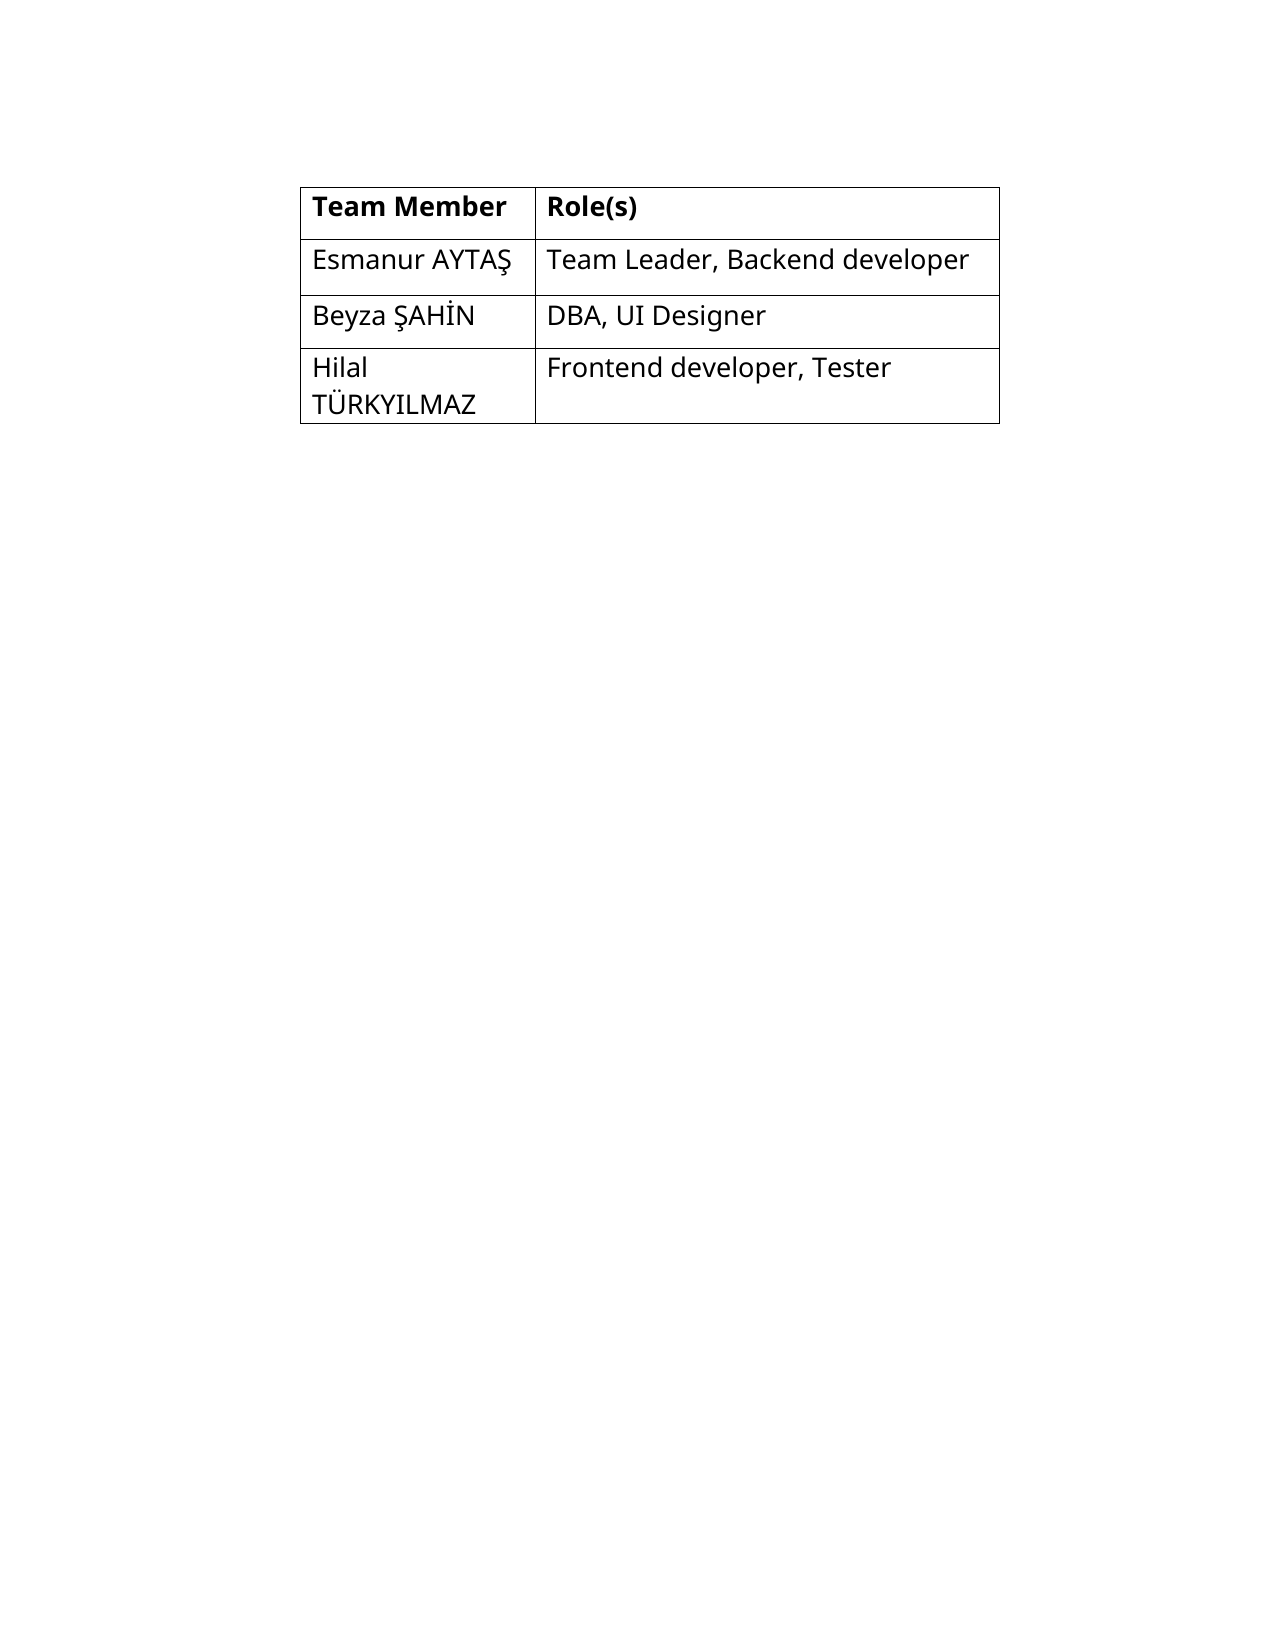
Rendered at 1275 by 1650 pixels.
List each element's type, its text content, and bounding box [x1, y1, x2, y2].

table_cell Team Leader, Backend developer [536, 240, 999, 295]
table_cell Beyza ŞAHİN [301, 296, 535, 348]
table_cell DBA, UI Designer [536, 296, 999, 348]
table_header Team Member [301, 188, 535, 239]
table_cell Hilal TÜRKYILMAZ [301, 349, 535, 422]
table_header Role(s) [536, 188, 999, 239]
table_cell Frontend developer, Tester [536, 349, 999, 422]
table_cell Esmanur AYTAŞ [301, 240, 535, 295]
